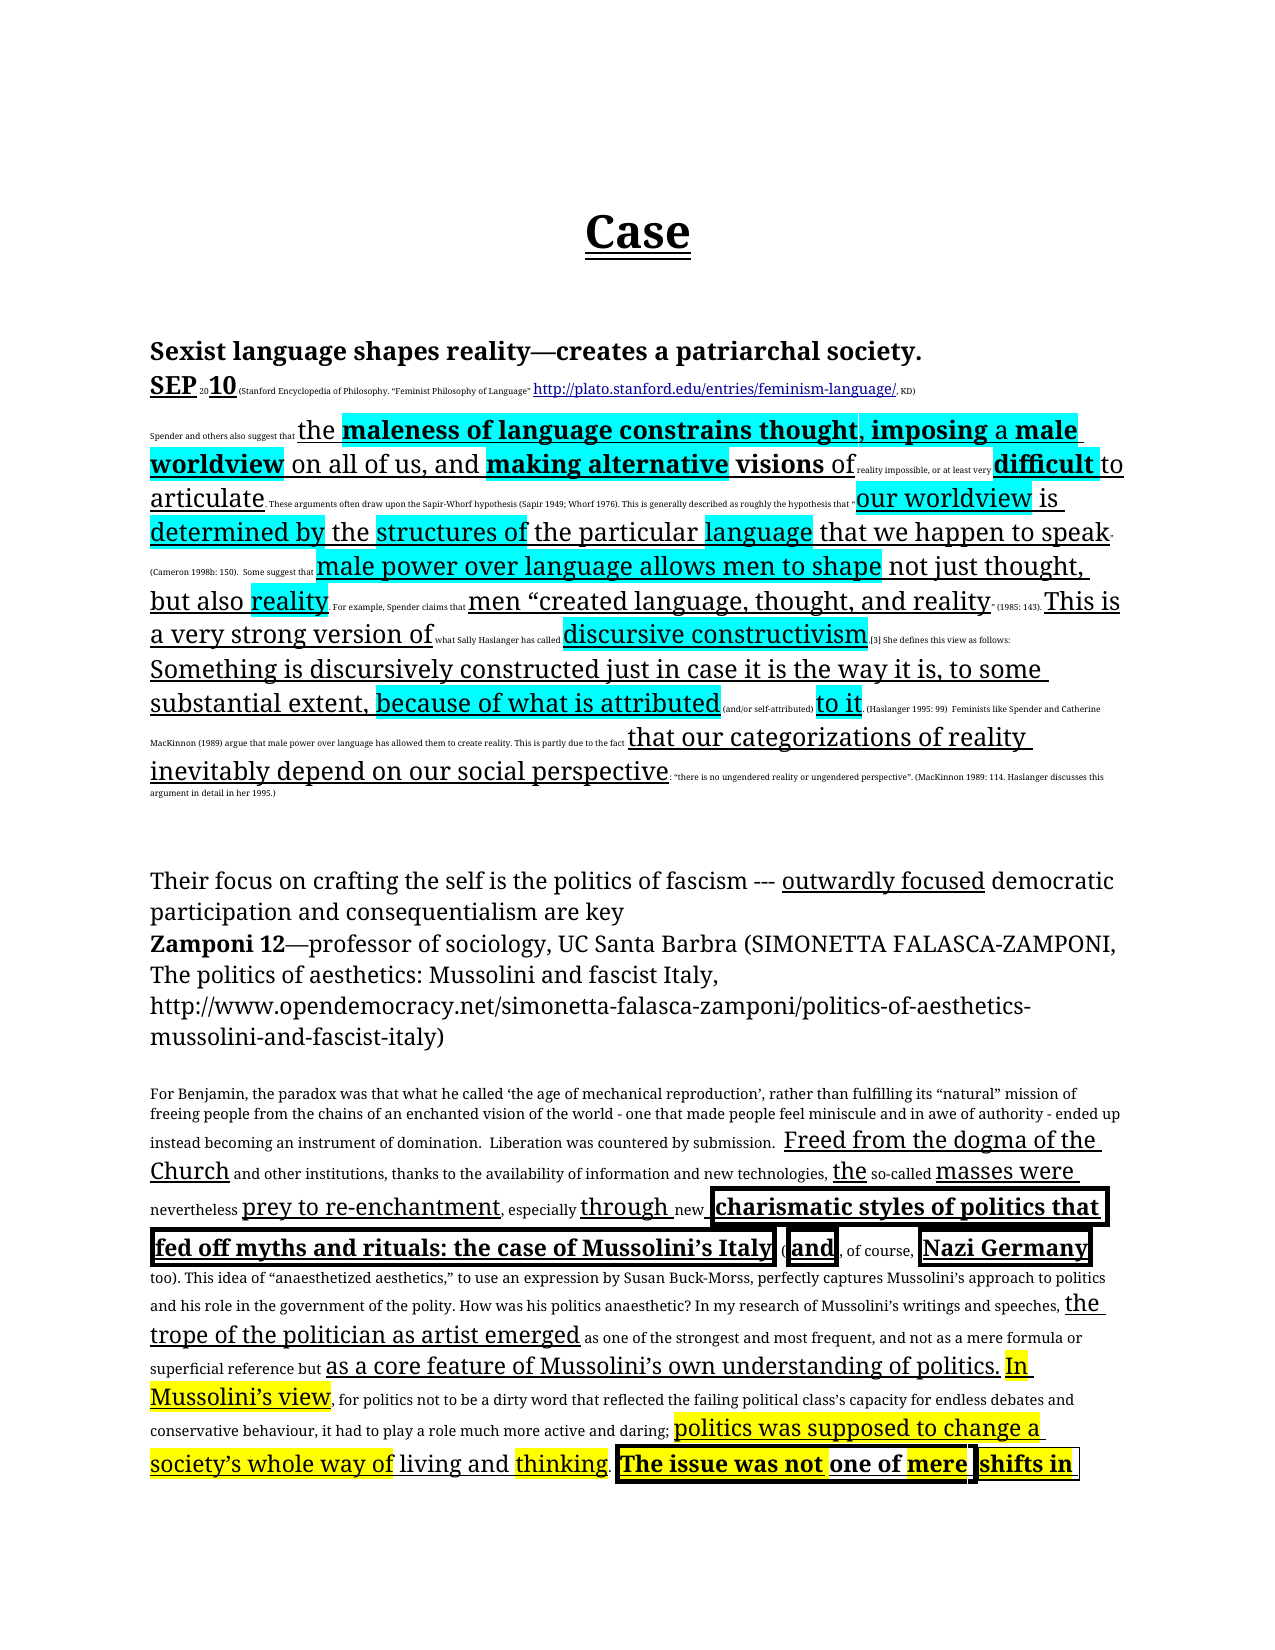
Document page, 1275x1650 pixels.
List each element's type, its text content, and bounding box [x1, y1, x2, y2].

text Sexist language shapes reality—creates a patriarchal society. [150, 333, 1125, 367]
text SEP 2010 (Stanford Encyclopedia of Philosophy. “Feminist Philosophy of Language” http://plato.stanford.edu/entries/feminism-language/, KD) [150, 367, 1125, 401]
text Zamponi 12—professor of sociology, UC Santa Barbra (SIMONETTA FALASCA-ZAMPONI, The politics of aesthetics: Mussolini and fascist Italy, http://www.opendemocracy.net/simonetta-falasca-zamponi/politics-of-aesthetics-mussolini-and-fascist-italy) [150, 928, 1125, 1053]
subtitle Their focus on crafting the self is the politics of fascism --- outwardly focused democratic participation and consequentialism are key [150, 865, 1125, 928]
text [150, 1084, 1125, 1484]
subtitle Case [150, 200, 1125, 262]
text Spender and others also suggest that the maleness of language constrains thought, imposing a male worldview on all of us, and making alternative visions of reality impossible, or at least very difficult to articulate. These arguments often draw upon the Sapir-Whorf hypothesis (Sapir 1949; Whorf 1976). This is generally described as roughly the hypothesis that “our worldview is determined by the structures of the particular language that we happen to speak” (Cameron 1998b: 150). Some suggest that male power over language allows men to shape not just thought, but also reality. For example, Spender claims that men “created language, thought, and reality” (1985: 143). This is a very strong version of what Sally Haslanger has called discursive constructivism.[3] She defines this view as follows: Something is discursively constructed just in case it is the way it is, to some substantial extent, because of what is attributed (and/or self-attributed) to it. (Haslanger 1995: 99) Feminists like Spender and Catherine MacKinnon (1989) argue that male power over language has allowed them to create reality. This is partly due to the fact that our categorizations of reality inevitably depend on our social perspective: “there is no ungendered reality or ungendered perspective”. (MacKinnon 1989: 114. Haslanger discusses this argument in detail in her 1995.) [150, 413, 1125, 799]
